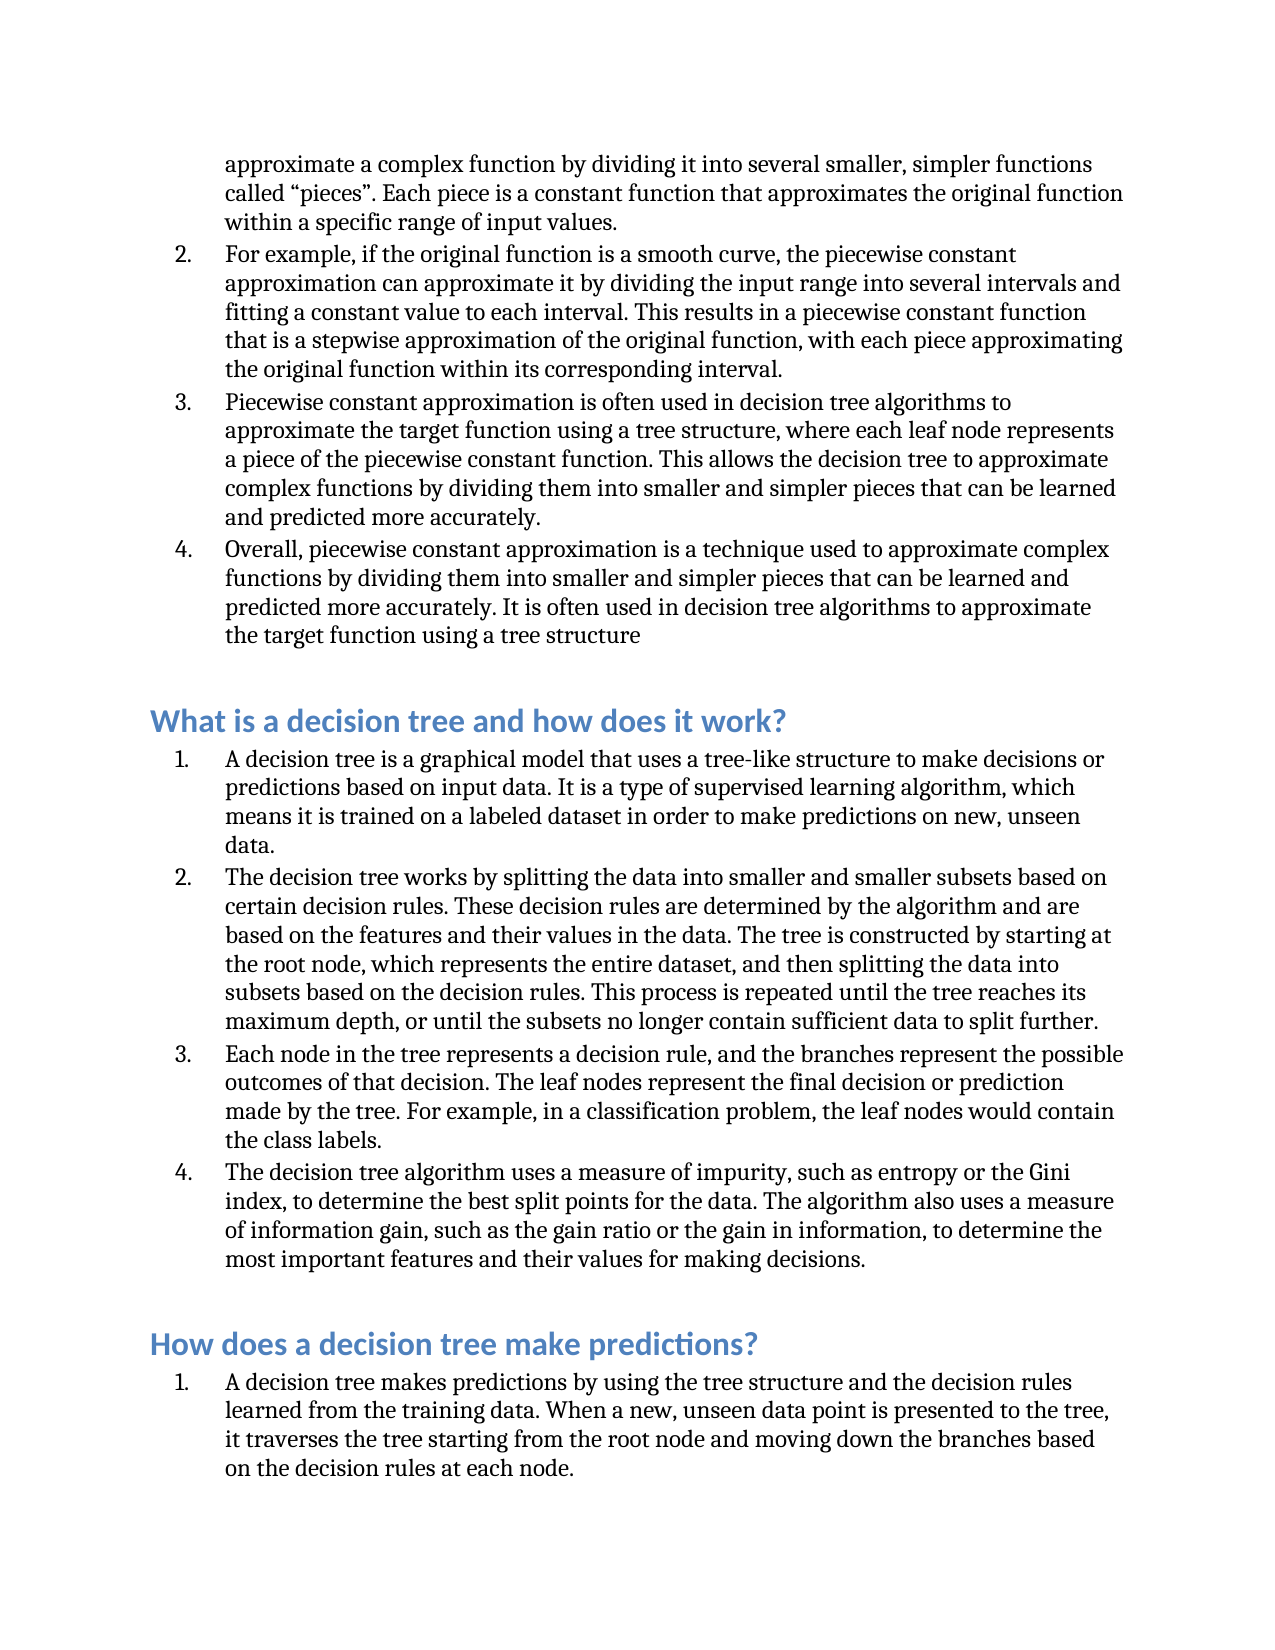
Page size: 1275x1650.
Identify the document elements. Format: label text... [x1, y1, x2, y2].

subtitle What is a decision tree and how does it work? [150, 700, 1125, 741]
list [175, 150, 1125, 236]
list Overall, piecewise constant approximation is a technique used to approximate complex functions by dividing them into smaller and simpler pieces that can be learned and predicted more accurately. It is often used in decision tree algorithms to approximate the target function using a tree structure [175, 535, 1125, 650]
list A decision tree makes predictions by using the tree structure and the decision rules learned from the training data. When a new, unseen data point is presented to the tree, it traverses the tree starting from the root node and moving down the branches based on the decision rules at each node. [175, 1368, 1125, 1483]
list The decision tree algorithm uses a measure of impurity, such as entropy or the Gini index, to determine the best split points for the data. The algorithm also uses a measure of information gain, such as the gain ratio or the gain in information, to determine the most important features and their values for making decisions. [175, 1158, 1125, 1273]
list The decision tree works by splitting the data into smaller and smaller subsets based on certain decision rules. These decision rules are determined by the algorithm and are based on the features and their values in the data. The tree is constructed by starting at the root node, which represents the entire dataset, and then splitting the data into subsets based on the decision rules. This process is repeated until the tree reaches its maximum depth, or until the subsets no longer contain sufficient data to split further. [175, 863, 1125, 1036]
list Piecewise constant approximation is often used in decision tree algorithms to approximate the target function using a tree structure, where each leaf node represents a piece of the piecewise constant function. This allows the decision tree to approximate complex functions by dividing them into smaller and simpler pieces that can be learned and predicted more accurately. [175, 387, 1125, 531]
list A decision tree is a graphical model that uses a tree-like structure to make decisions or predictions based on input data. It is a type of supervised learning algorithm, which means it is trained on a labeled dataset in order to make predictions on new, unseen data. [175, 744, 1125, 859]
list For example, if the original function is a smooth curve, the piecewise constant approximation can approximate it by dividing the input range into several intervals and fitting a constant value to each interval. This results in a piecewise constant function that is a stepwise approximation of the original function, with each piece approximating the original function within its corresponding interval. [175, 240, 1125, 384]
subtitle How does a decision tree make predictions? [150, 1323, 1125, 1364]
list Each node in the tree represents a decision rule, and the branches represent the possible outcomes of that decision. The leaf nodes represent the final decision or prediction made by the tree. For example, in a classification problem, the leaf nodes would contain the class labels. [175, 1039, 1125, 1154]
